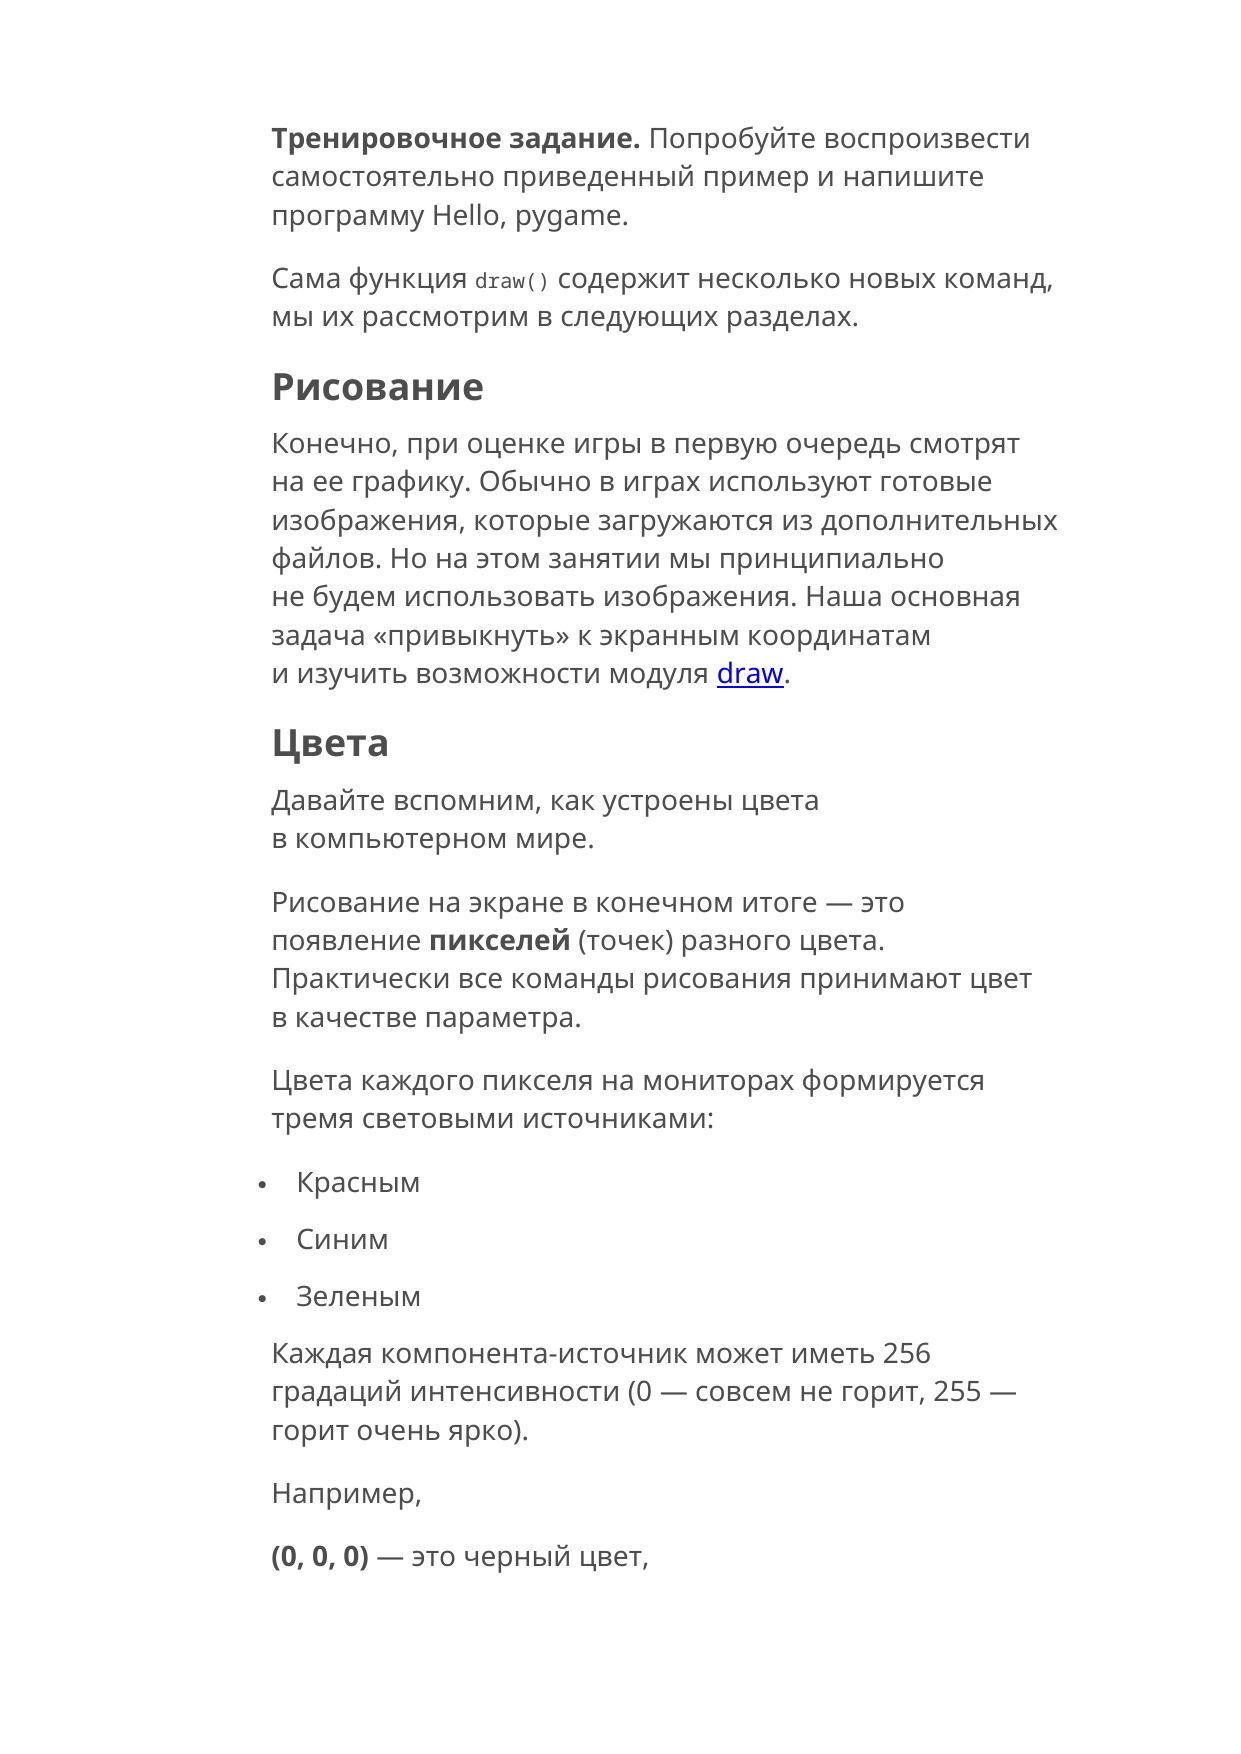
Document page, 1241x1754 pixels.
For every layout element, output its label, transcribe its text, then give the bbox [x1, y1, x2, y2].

text Например, [271, 1473, 1058, 1511]
text Сама функция draw() содержит несколько новых команд, мы их рассмотрим в следующих разделах. [271, 258, 1058, 335]
list Красным [258, 1162, 1058, 1200]
text Цвета [271, 717, 1058, 768]
text Цвета каждого пикселя на мониторах формируется тремя световыми источниками: [271, 1060, 1058, 1137]
list Зеленым [258, 1276, 1058, 1314]
list Синим [258, 1219, 1058, 1257]
text Рисование [271, 360, 1058, 411]
text Тренировочное задание. Попробуйте воспроизвести самостоятельно приведенный пример и напишите программу Hello, pygame. [271, 118, 1058, 233]
text Рисование на экране в конечном итоге — это появление пикселей (точек) разного цвета. Практически все команды рисования принимают цвет в качестве параметра. [271, 882, 1058, 1035]
text Конечно, при оценке игры в первую очередь смотрят на ее графику. Обычно в играх используют готовые изображения, которые загружаются из дополнительных файлов. Но на этом занятии мы принципиально не будем использовать изображения. Наша основная задача «привыкнуть» к экранным координатам и изучить возможности модуля draw. [271, 423, 1058, 692]
text Каждая компонента-источник может иметь 256 градаций интенсивности (0 — совсем не горит, 255 — горит очень ярко). [271, 1333, 1058, 1448]
text (0, 0, 0) — это черный цвет, [271, 1536, 1058, 1575]
text Давайте вспомним, как устроены цвета в компьютерном мире. [271, 780, 1058, 857]
